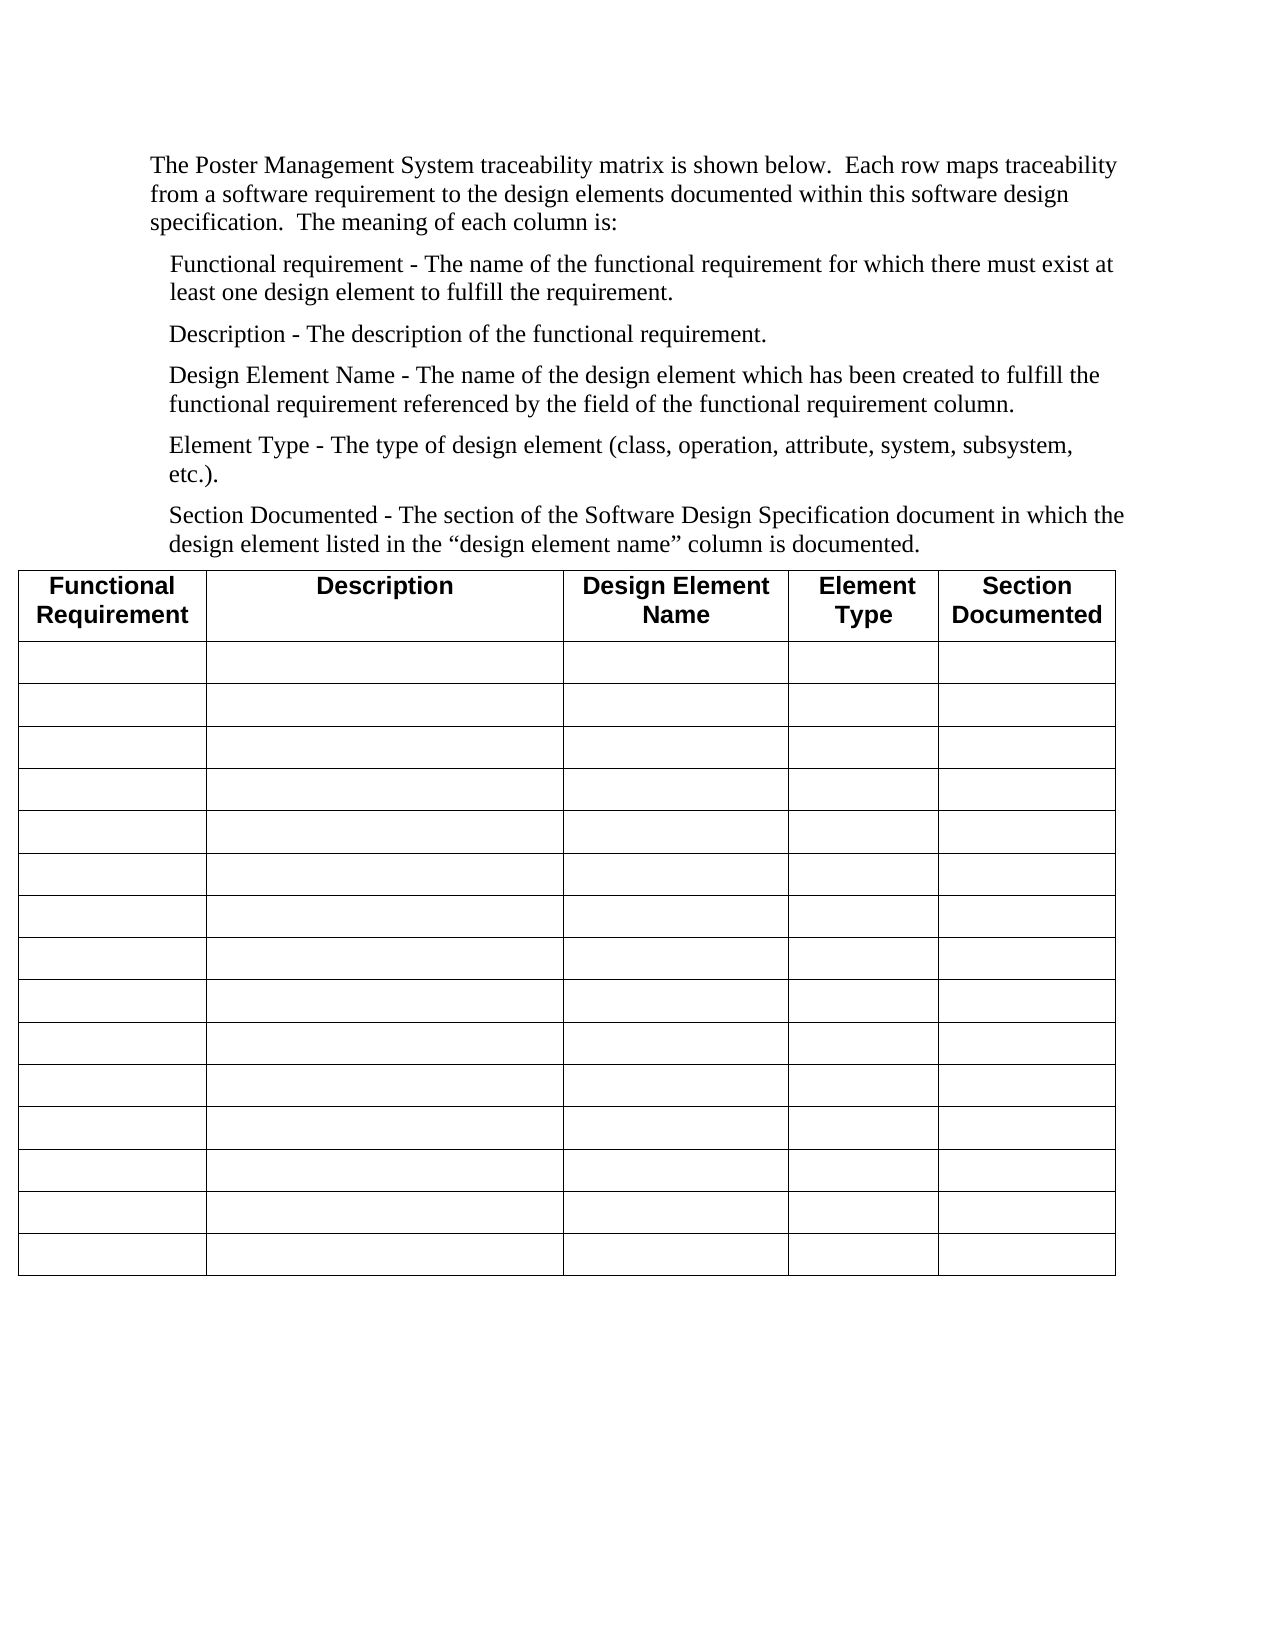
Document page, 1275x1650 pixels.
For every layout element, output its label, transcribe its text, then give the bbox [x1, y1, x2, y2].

table_cell [789, 769, 938, 810]
table_cell [564, 727, 788, 768]
table_cell [564, 980, 788, 1022]
table_cell [939, 769, 1115, 810]
table_cell [564, 1234, 788, 1275]
table_cell [19, 1107, 206, 1148]
table_cell [19, 1234, 206, 1275]
table_cell [789, 896, 938, 937]
table_cell [789, 684, 938, 726]
table_cell [789, 854, 938, 895]
table_cell [564, 1065, 788, 1106]
table_cell [19, 1023, 206, 1064]
table_cell [939, 1192, 1115, 1233]
table_cell [939, 642, 1115, 683]
table_cell [789, 1150, 938, 1191]
table_cell [564, 642, 788, 683]
table_cell [789, 980, 938, 1022]
table_cell [564, 854, 788, 895]
table_cell [19, 1065, 206, 1106]
table_cell [789, 1234, 938, 1275]
table_cell [19, 811, 206, 852]
table_cell [564, 1023, 788, 1064]
table_cell [939, 938, 1115, 979]
text Element Type - The type of design element (class, operation, attribute, system, subsystem, etc.). [169, 430, 1125, 487]
table_cell [789, 727, 938, 768]
table_cell [207, 811, 563, 852]
table_cell [207, 642, 563, 683]
table_cell [939, 1023, 1115, 1064]
table_cell [939, 1107, 1115, 1148]
text Section Documented - The section of the Software Design Specification document in which the design element listed in the “design element name” column is documented. [169, 500, 1125, 557]
table_cell [207, 896, 563, 937]
table_cell [939, 1150, 1115, 1191]
table_cell [207, 684, 563, 726]
table_cell [19, 684, 206, 726]
table_cell [19, 727, 206, 768]
table_cell [207, 1192, 563, 1233]
table_cell [789, 1065, 938, 1106]
table_header Element Type [789, 571, 938, 641]
table_cell [564, 811, 788, 852]
table_cell [939, 811, 1115, 852]
table_cell [19, 854, 206, 895]
table_cell [939, 684, 1115, 726]
table_cell [564, 938, 788, 979]
table_cell [19, 1150, 206, 1191]
table_cell [939, 1065, 1115, 1106]
table_cell [789, 1107, 938, 1148]
table_cell [207, 1065, 563, 1106]
table_cell [19, 1192, 206, 1233]
text Design Element Name - The name of the design element which has been created to fulfill the functional requirement referenced by the field of the functional requirement column. [169, 360, 1125, 417]
table_header Design Element Name [564, 571, 788, 641]
table_cell [207, 854, 563, 895]
text The Poster Management System traceability matrix is shown below. Each row maps traceability from a software requirement to the design elements documented within this software design specification. The meaning of each column is: [150, 150, 1125, 236]
table_cell [789, 938, 938, 979]
table_cell [19, 896, 206, 937]
table_cell [207, 1107, 563, 1148]
table_cell [939, 980, 1115, 1022]
table_header Section Documented [939, 571, 1115, 641]
table_cell [939, 727, 1115, 768]
table_cell [564, 684, 788, 726]
table_cell [939, 896, 1115, 937]
table_cell [939, 854, 1115, 895]
table_header Description [207, 571, 563, 641]
table_header Functional Requirement [19, 571, 206, 641]
table_cell [19, 980, 206, 1022]
table_cell [789, 642, 938, 683]
text Description - The description of the functional requirement. [169, 319, 1125, 347]
table_cell [19, 938, 206, 979]
table_cell [207, 1234, 563, 1275]
table_cell [207, 980, 563, 1022]
table_cell [19, 769, 206, 810]
table_cell [207, 769, 563, 810]
table_cell [207, 727, 563, 768]
table_cell [564, 1150, 788, 1191]
table_cell [207, 1023, 563, 1064]
table_cell [207, 938, 563, 979]
table_cell [19, 642, 206, 683]
table_cell [207, 1150, 563, 1191]
table_cell [564, 769, 788, 810]
table_cell [789, 1192, 938, 1233]
table_cell [564, 896, 788, 937]
table_cell [564, 1107, 788, 1148]
table_cell [789, 811, 938, 852]
table_cell [564, 1192, 788, 1233]
table_cell [939, 1234, 1115, 1275]
text Functional requirement - The name of the functional requirement for which there must exist at least one design element to fulfill the requirement. [169, 249, 1125, 306]
table_cell [789, 1023, 938, 1064]
